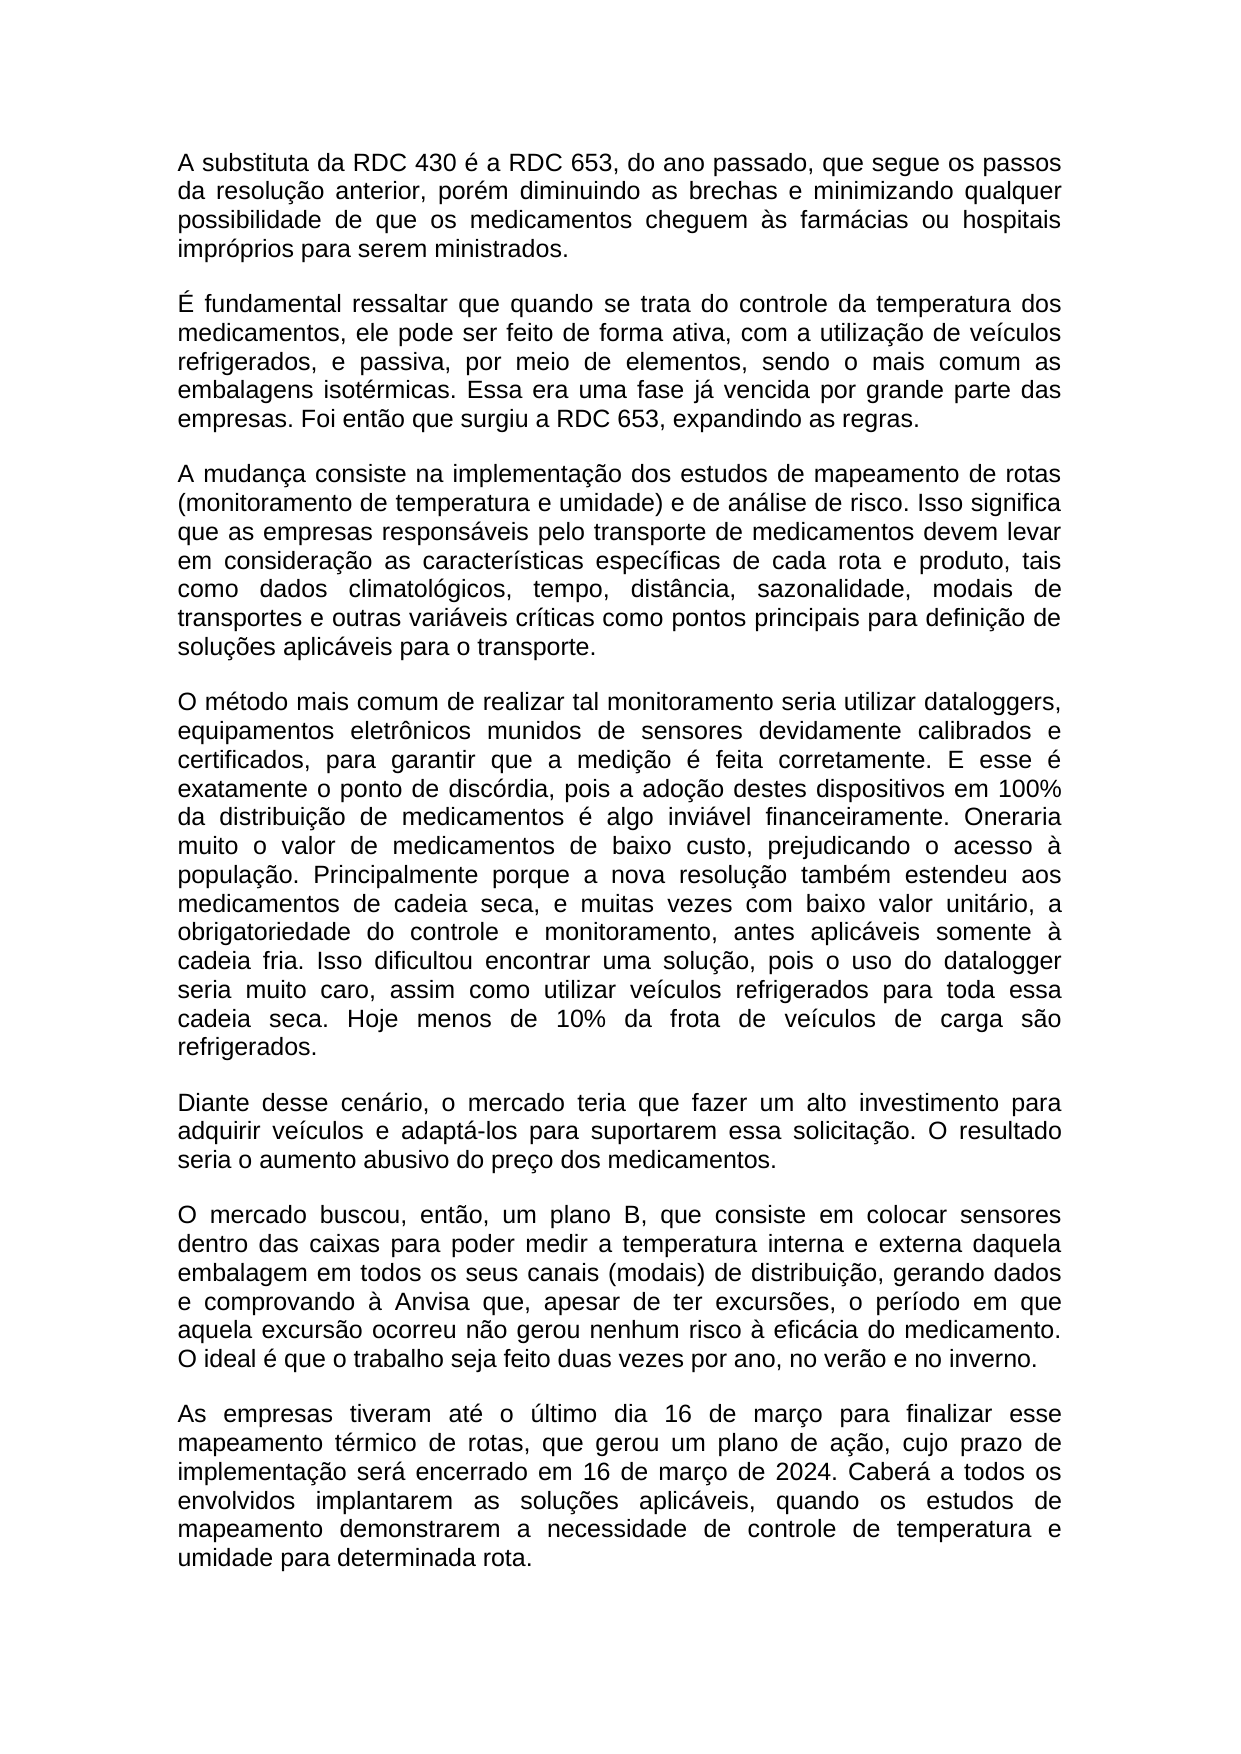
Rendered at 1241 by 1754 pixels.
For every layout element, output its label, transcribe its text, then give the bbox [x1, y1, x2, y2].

text As empresas tiveram até o último dia 16 de março para finalizar esse mapeamento térmico de rotas, que gerou um plano de ação, cujo prazo de implementação será encerrado em 16 de março de 2024. Caberá a todos os envolvidos implantarem as soluções aplicáveis, quando os estudos de mapeamento demonstrarem a necessidade de controle de temperatura e umidade para determinada rota. [177, 1399, 1063, 1572]
text Diante desse cenário, o mercado teria que fazer um alto investimento para adquirir veículos e adaptá-los para suportarem essa solicitação. O resultado seria o aumento abusivo do preço dos medicamentos. [177, 1088, 1063, 1174]
text O mercado buscou, então, um plano B, que consiste em colocar sensores dentro das caixas para poder medir a temperatura interna e externa daquela embalagem em todos os seus canais (modais) de distribuição, gerando dados e comprovando à Anvisa que, apesar de ter excursões, o período em que aquela excursão ocorreu não gerou nenhum risco à eficácia do medicamento. O ideal é que o trabalho seja feito duas vezes por ano, no verão e no inverno. [177, 1200, 1063, 1373]
text A substituta da RDC 430 é a RDC 653, do ano passado, que segue os passos da resolução anterior, porém diminuindo as brechas e minimizando qualquer possibilidade de que os medicamentos cheguem às farmácias ou hospitais impróprios para serem ministrados. [177, 148, 1063, 263]
text É fundamental ressaltar que quando se trata do controle da temperatura dos medicamentos, ele pode ser feito de forma ativa, com a utilização de veículos refrigerados, e passiva, por meio de elementos, sendo o mais comum as embalagens isotérmicas. Essa era uma fase já vencida por grande parte das empresas. Foi então que surgiu a RDC 653, expandindo as regras. [177, 289, 1063, 433]
text A mudança consiste na implementação dos estudos de mapeamento de rotas (monitoramento de temperatura e umidade) e de análise de risco. Isso significa que as empresas responsáveis pelo transporte de medicamentos devem levar em consideração as características específicas de cada rota e produto, tais como dados climatológicos, tempo, distância, sazonalidade, modais de transportes e outras variáveis críticas como pontos principais para definição de soluções aplicáveis para o transporte. [177, 459, 1063, 661]
text O método mais comum de realizar tal monitoramento seria utilizar dataloggers, equipamentos eletrônicos munidos de sensores devidamente calibrados e certificados, para garantir que a medição é feita corretamente. E esse é exatamente o ponto de discórdia, pois a adoção destes dispositivos em 100% da distribuição de medicamentos é algo inviável financeiramente. Oneraria muito o valor de medicamentos de baixo custo, prejudicando o acesso à população. Principalmente porque a nova resolução também estendeu aos medicamentos de cadeia seca, e muitas vezes com baixo valor unitário, a obrigatoriedade do controle e monitoramento, antes aplicáveis somente à cadeia fria. Isso dificultou encontrar uma solução, pois o uso do datalogger seria muito caro, assim como utilizar veículos refrigerados para toda essa cadeia seca. Hoje menos de 10% da frota de veículos de carga são refrigerados. [177, 687, 1063, 1061]
